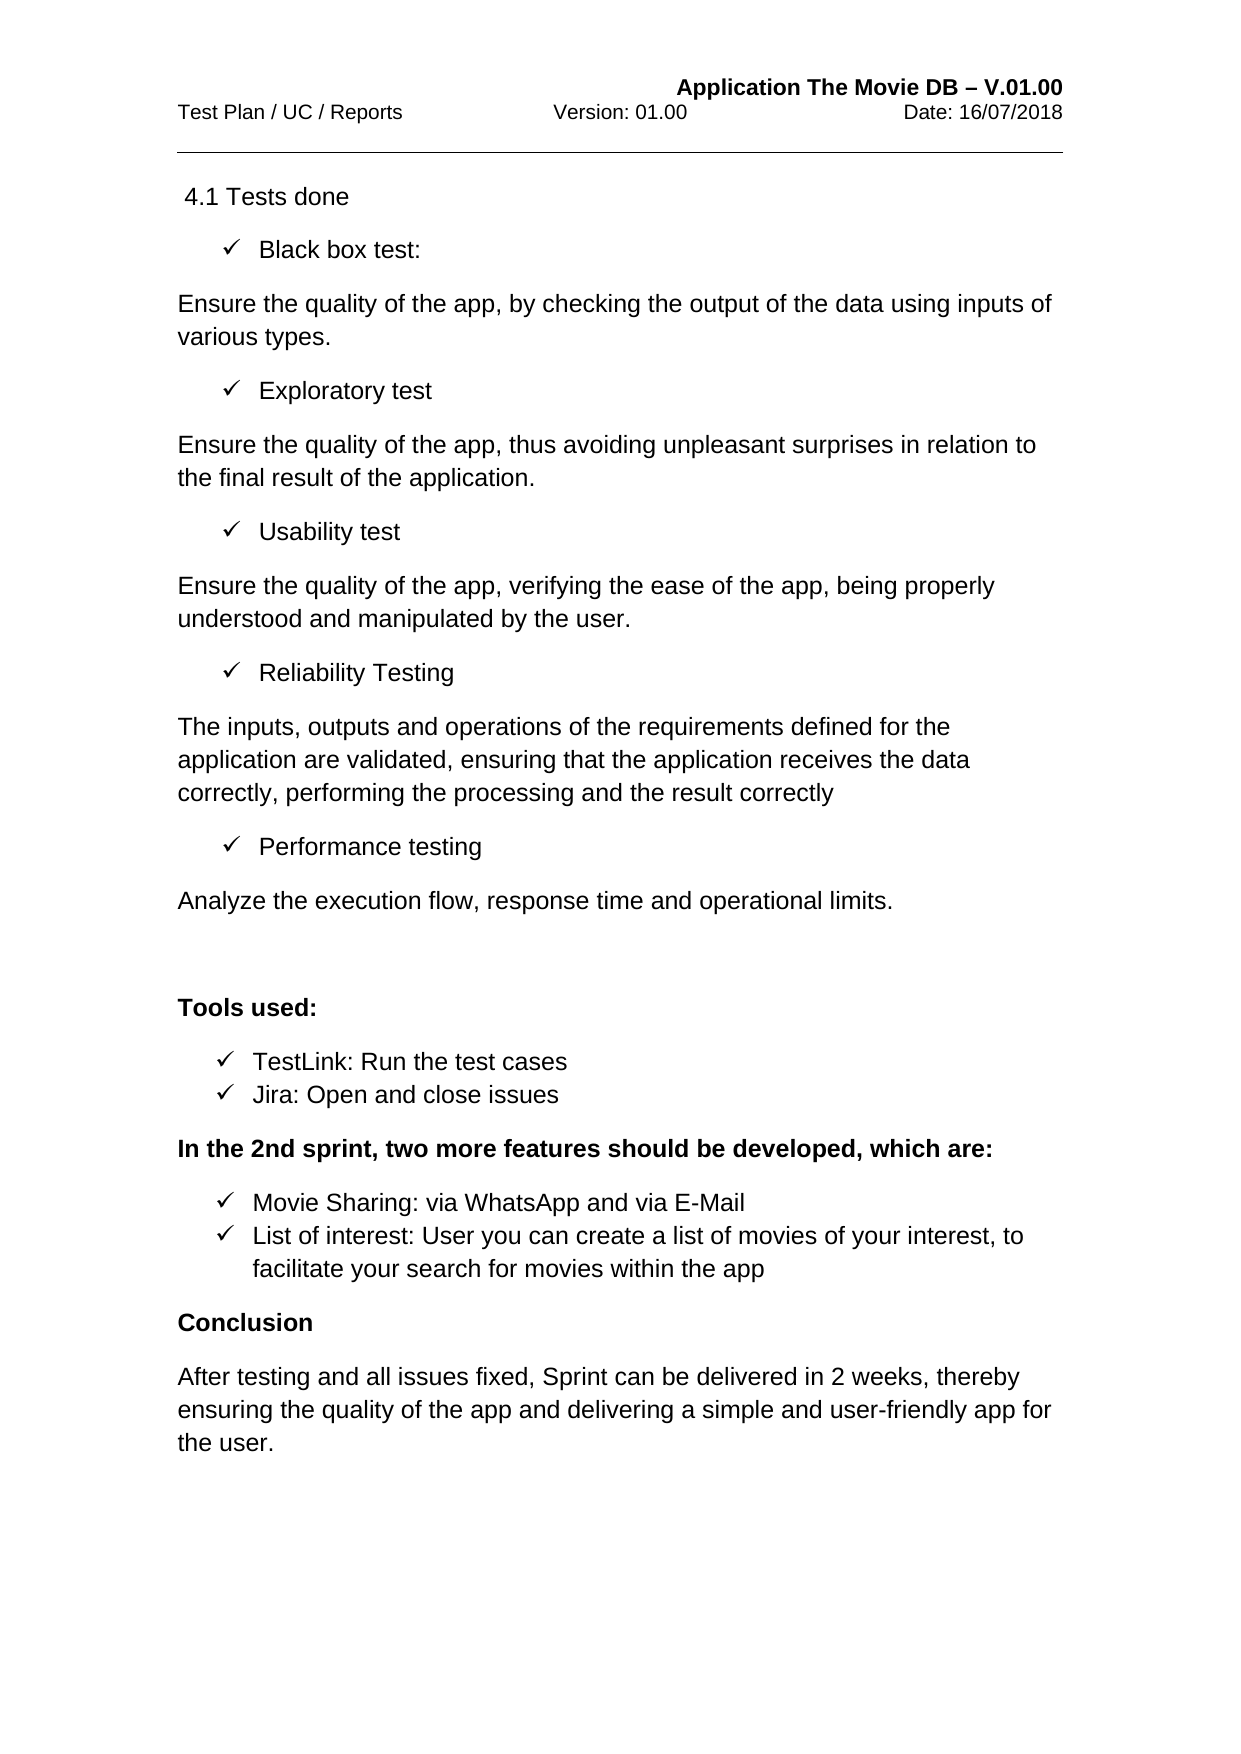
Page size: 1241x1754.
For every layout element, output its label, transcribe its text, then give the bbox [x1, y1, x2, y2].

text Analyze the execution flow, response time and operational limits. [177, 886, 1063, 914]
text Tools used: [177, 993, 1063, 1022]
list Black box test: [221, 235, 1063, 264]
text The inputs, outputs and operations of the requirements defined for the application are validated, ensuring that the application receives the data correctly, performing the processing and the result correctly [177, 712, 1063, 807]
text In the 2nd sprint, two more features should be developed, which are: [177, 1134, 1063, 1163]
list Movie Sharing: via WhatsApp and via E-Mail [215, 1188, 1063, 1217]
list List of interest: User you can create a list of movies of your interest, to facilitate your search for movies within the app [215, 1221, 1063, 1283]
text Ensure the quality of the app, by checking the output of the data using inputs of various types. [177, 289, 1063, 351]
text Ensure the quality of the app, thus avoiding unpleasant surprises in relation to the final result of the application. [177, 430, 1063, 492]
text 4.1 Tests done [177, 182, 1063, 210]
list Usability test [221, 517, 1063, 546]
list Exploratory test [221, 376, 1063, 405]
list Jira: Open and close issues [215, 1080, 1063, 1109]
list TestLink: Run the test cases [215, 1047, 1063, 1076]
list Reliability Testing [221, 658, 1063, 687]
text After testing and all issues fixed, Sprint can be delivered in 2 weeks, thereby ensuring the quality of the app and delivering a simple and user-friendly app for the user. [177, 1362, 1063, 1457]
text Conclusion [177, 1308, 1063, 1337]
list Performance testing [221, 832, 1063, 861]
text Ensure the quality of the app, verifying the ease of the app, being properly understood and manipulated by the user. [177, 571, 1063, 633]
